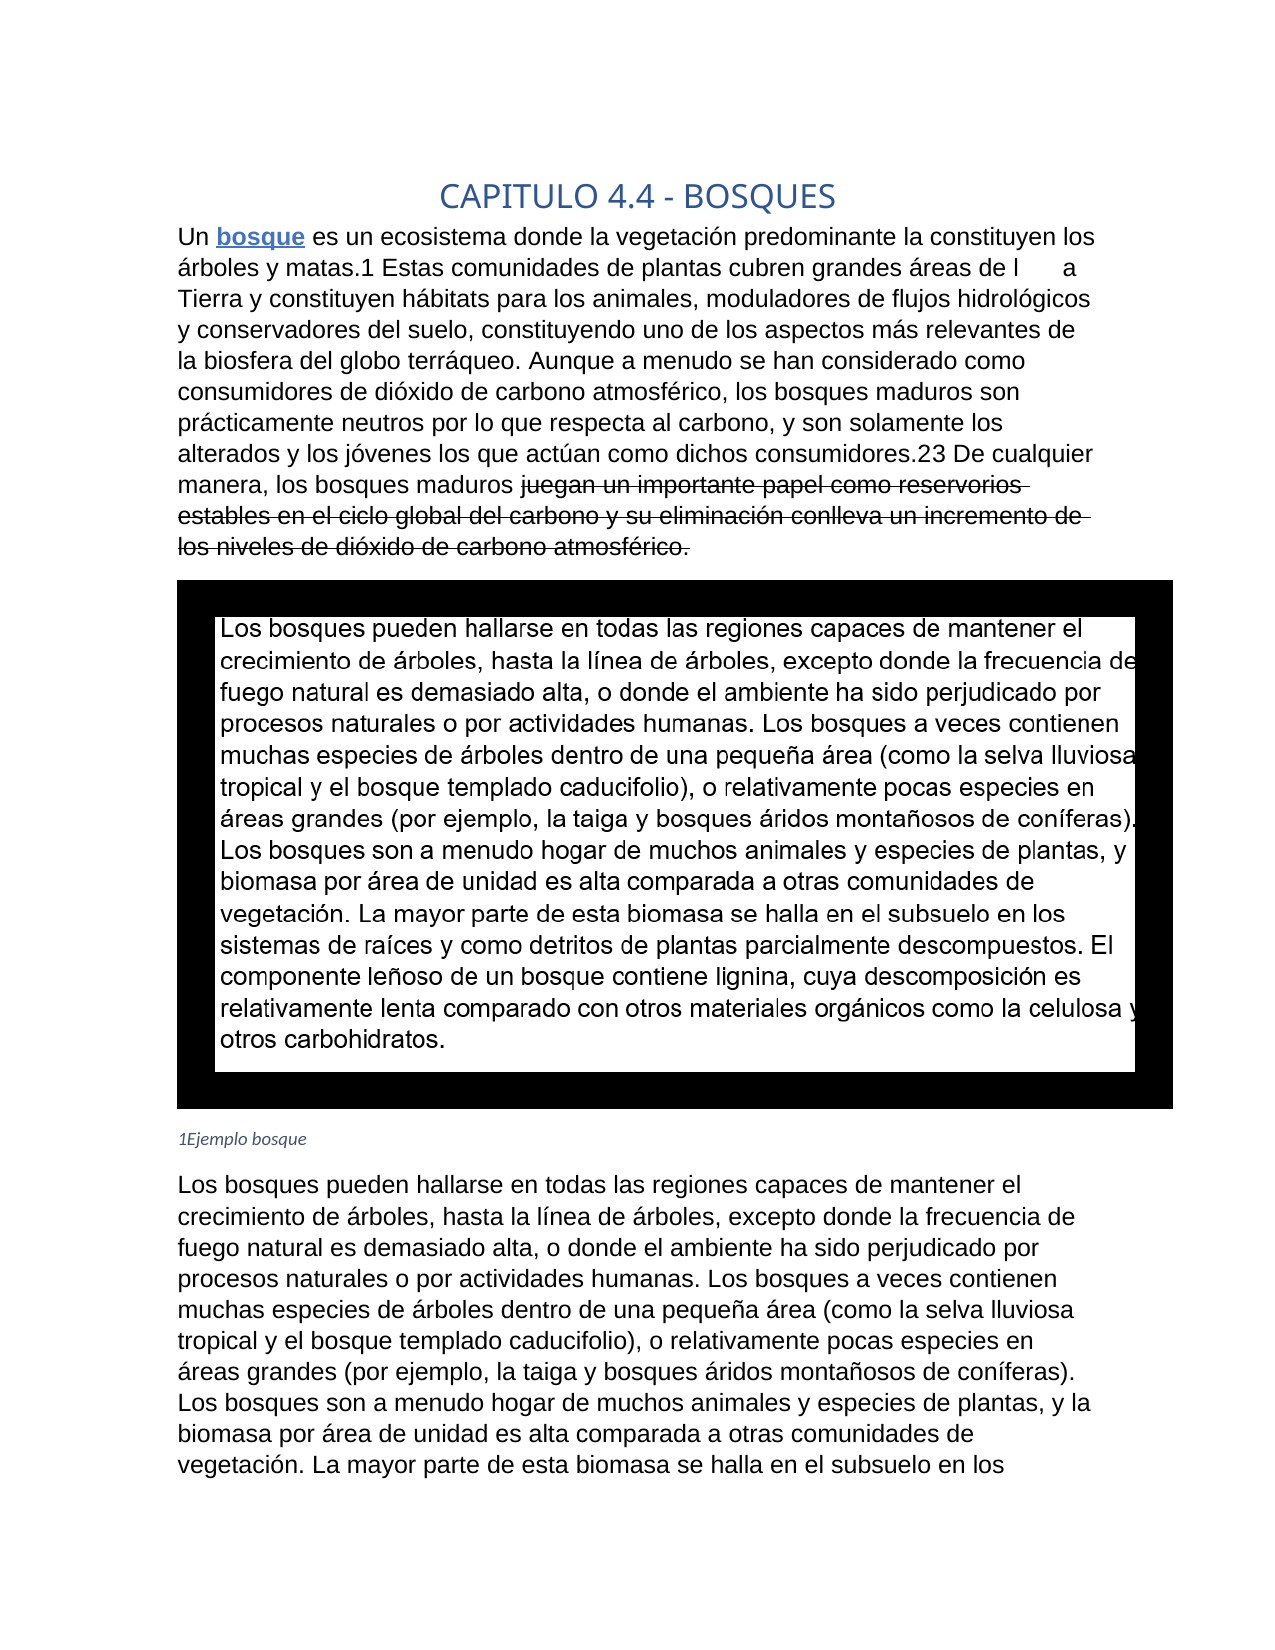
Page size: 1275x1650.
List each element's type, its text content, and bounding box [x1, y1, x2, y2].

text Un bosque es un ecosistema donde la vegetación predominante la constituyen los árboles y matas.1​ Estas comunidades de plantas cubren grandes áreas de l a Tierra y constituyen hábitats para los animales, moduladores de flujos hidrológicos y conservadores del suelo, constituyendo uno de los aspectos más relevantes de la biosfera del globo terráqueo. Aunque a menudo se han considerado como consumidores de dióxido de carbono atmosférico, los bosques maduros son prácticamente neutros por lo que respecta al carbono, y son solamente los alterados y los jóvenes los que actúan como dichos consumidores.2​3​ De cualquier manera, los bosques maduros juegan un importante papel como reservorios estables en el ciclo global del carbono y su eliminación conlleva un incremento de los niveles de dióxido de carbono atmosférico. [177, 222, 1098, 561]
picture [215, 617, 1135, 1072]
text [177, 1171, 1098, 1479]
text 1Ejemplo bosque [177, 1127, 1098, 1150]
subtitle CAPITULO 4.4 - BOSQUES [177, 173, 1098, 218]
